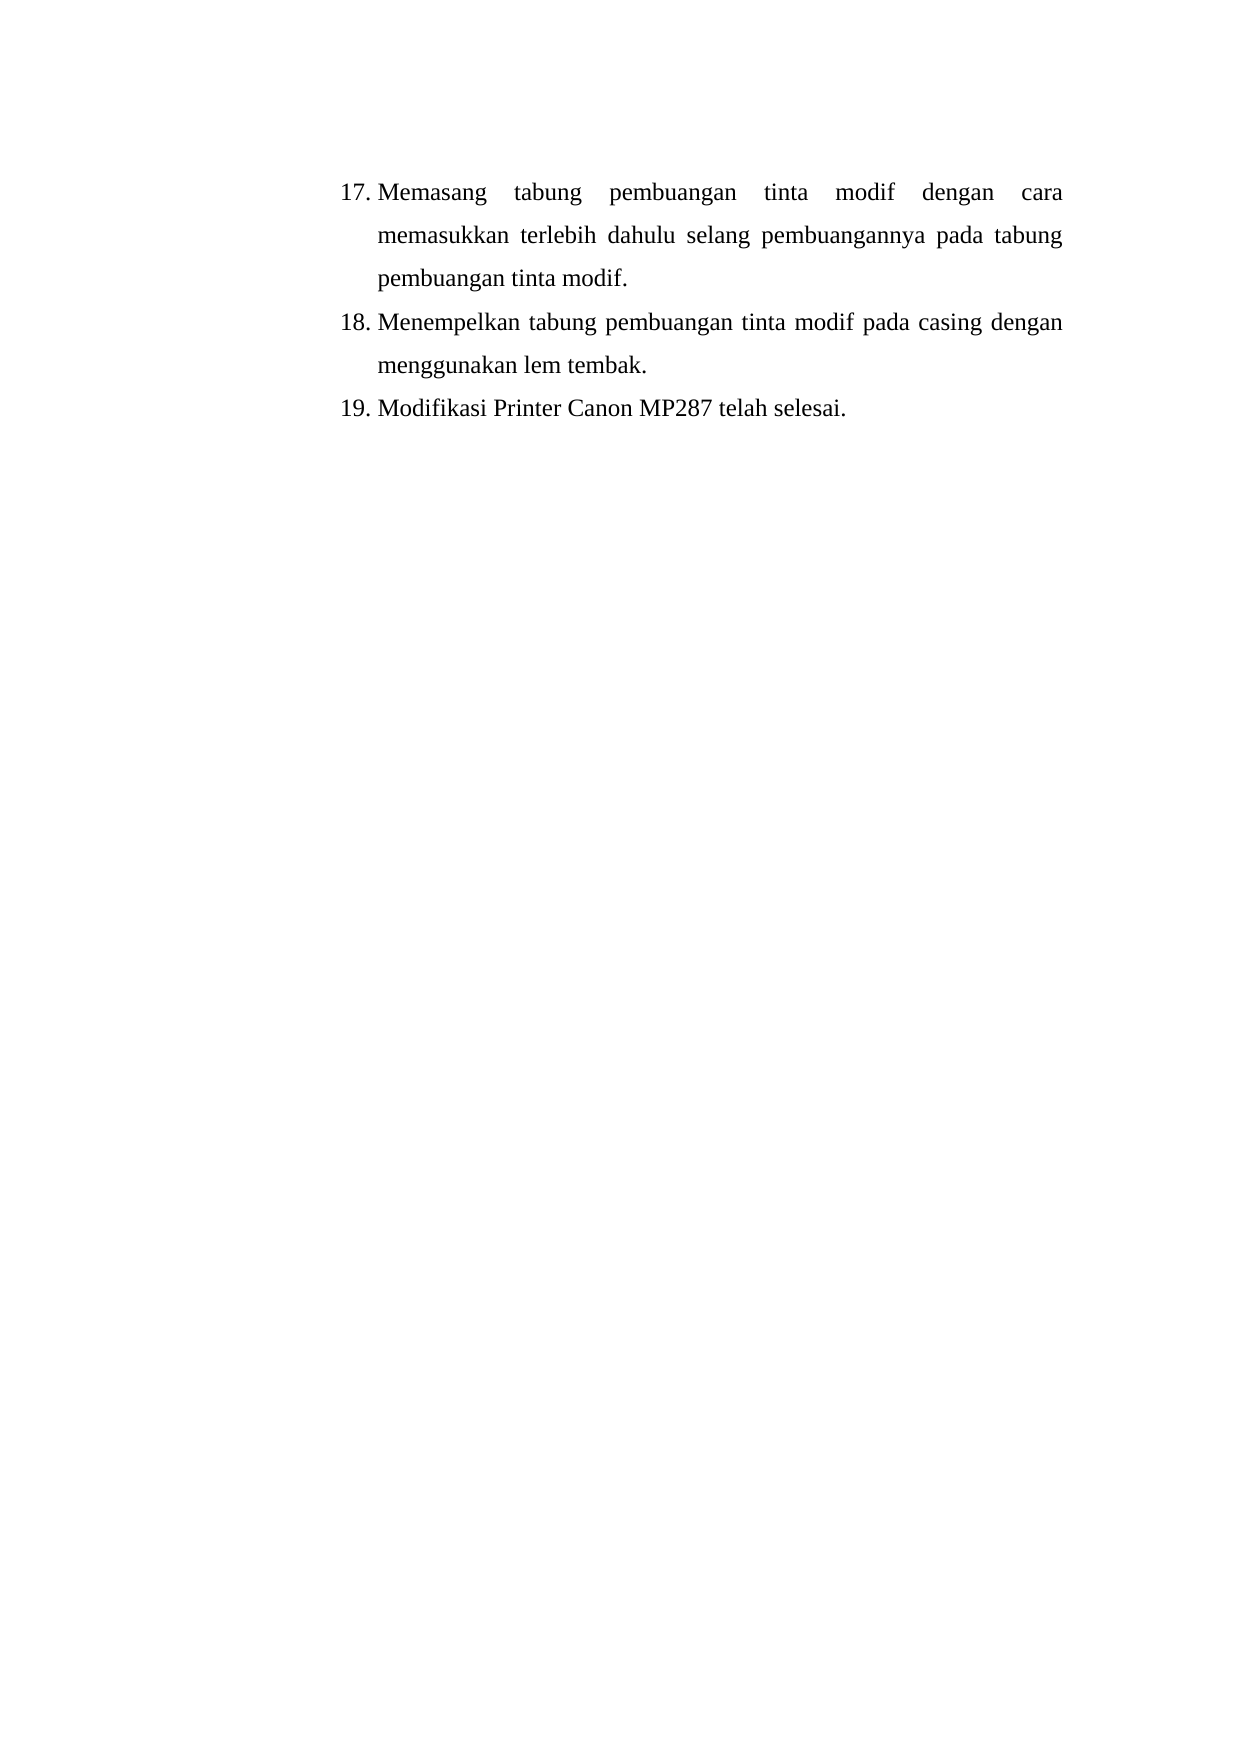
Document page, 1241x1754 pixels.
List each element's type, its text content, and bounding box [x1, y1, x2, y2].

list Memasang tabung pembuangan tinta modif dengan cara memasukkan terlebih dahulu selang pembuangannya pada tabung pembuangan tinta modif. [340, 177, 1063, 292]
list Menempelkan tabung pembuangan tinta modif pada casing dengan menggunakan lem tembak. [340, 307, 1063, 378]
list Modifikasi Printer Canon MP287 telah selesai. [340, 393, 1063, 422]
